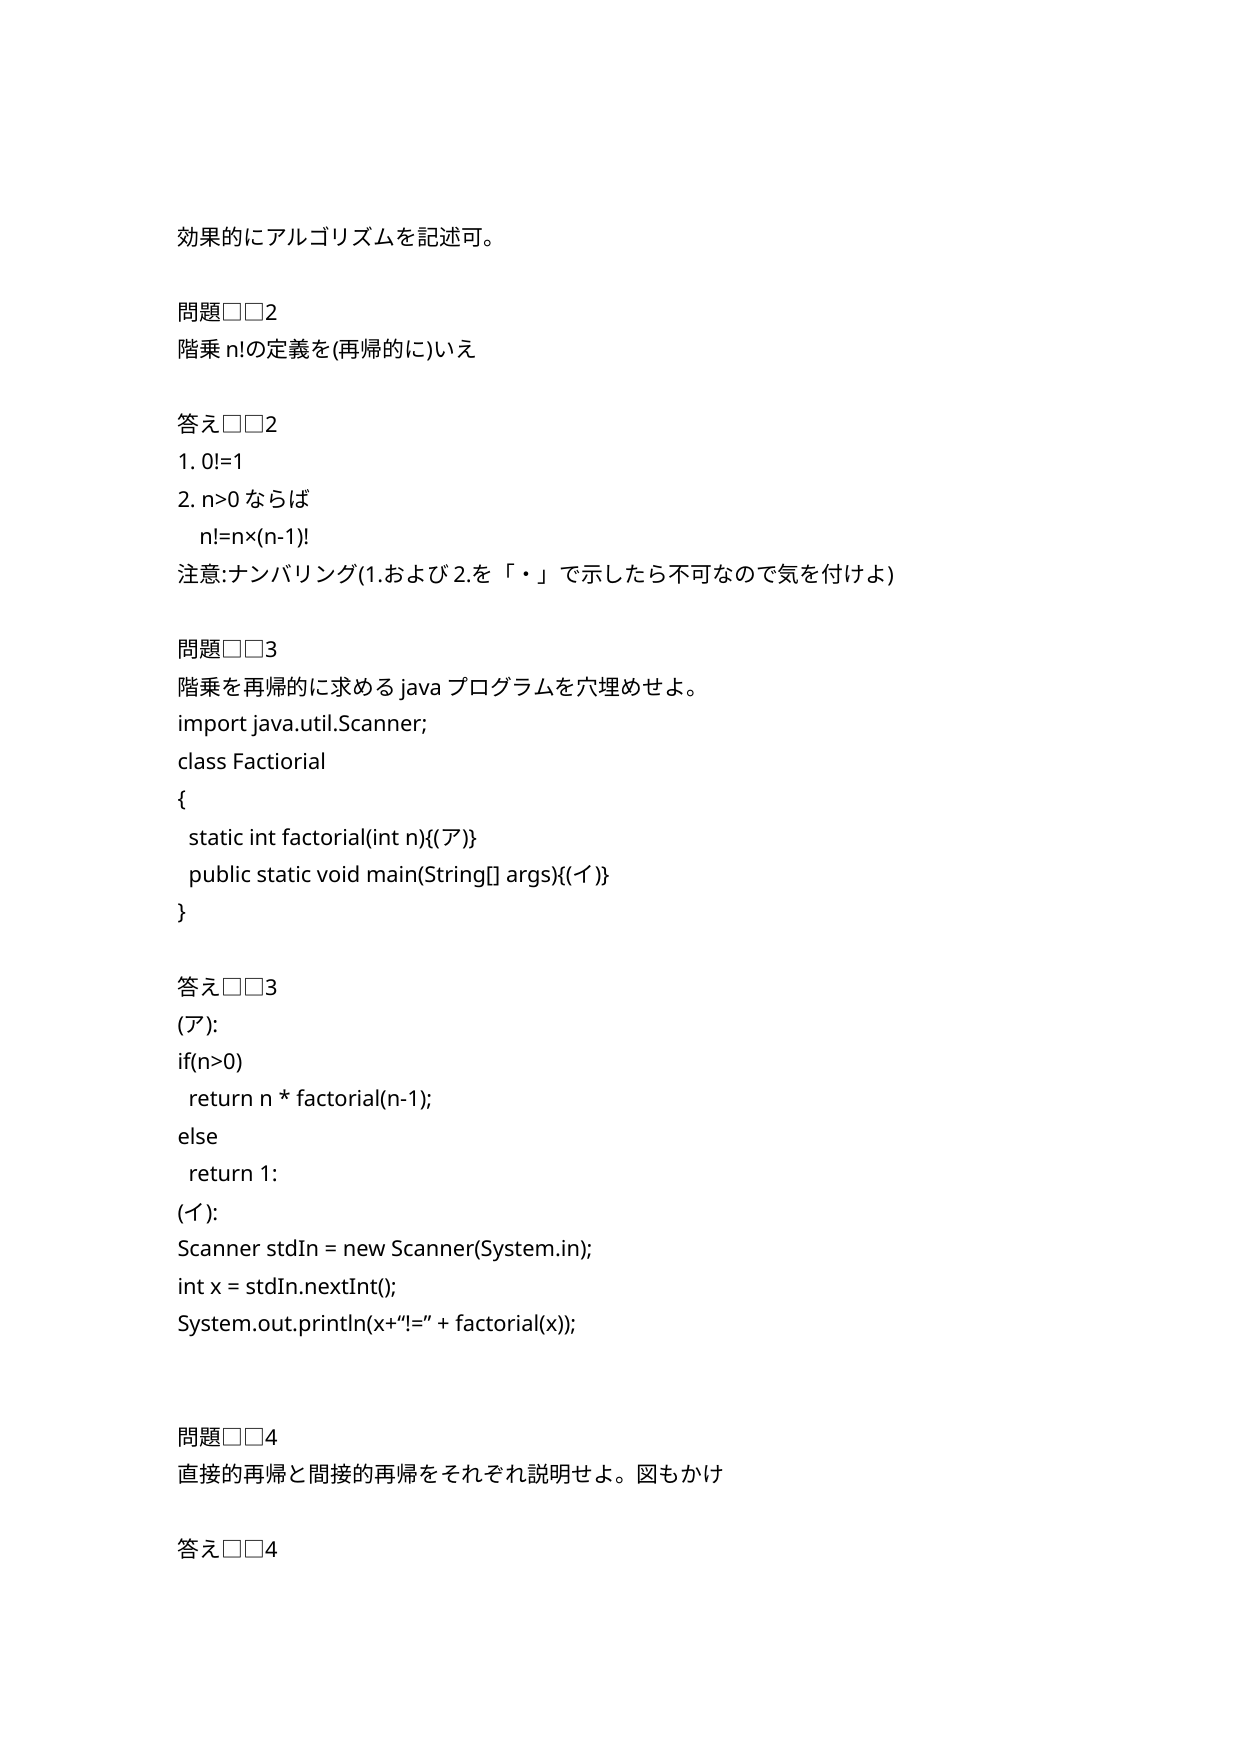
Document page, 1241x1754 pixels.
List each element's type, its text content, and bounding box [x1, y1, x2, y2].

text } [177, 892, 1063, 929]
text 効果的にアルゴリズムを記述可。 [177, 217, 1063, 254]
text return n * factorial(n-1); [177, 1079, 1063, 1117]
text 2. n>0ならば [177, 479, 1063, 517]
text n!=n×(n-1)! [177, 517, 1063, 554]
text if(n>0) [177, 1042, 1063, 1079]
text 問題□□2 [177, 292, 1063, 329]
text 問題□□4 [177, 1417, 1063, 1454]
text 階乗を再帰的に求めるjavaプログラムを穴埋めせよ。 [177, 667, 1063, 704]
text (イ): [177, 1192, 1063, 1229]
text class Factiorial [177, 742, 1063, 779]
text System.out.println(x+“!=” + factorial(x)); [177, 1304, 1063, 1342]
text import java.util.Scanner; [177, 704, 1063, 742]
text (ア): [177, 1004, 1063, 1042]
text public static void main(String[] args){(イ)} [177, 854, 1063, 892]
text 1. 0!=1 [177, 442, 1063, 479]
text static int factorial(int n){(ア)} [177, 817, 1063, 854]
text return 1: [177, 1154, 1063, 1192]
text 答え□□2 [177, 404, 1063, 442]
text 直接的再帰と間接的再帰をそれぞれ説明せよ。図もかけ [177, 1454, 1063, 1492]
text int x = stdIn.nextInt(); [177, 1267, 1063, 1304]
text 答え□□4 [177, 1529, 1063, 1567]
text { [177, 779, 1063, 817]
text 階乗n!の定義を(再帰的に)いえ [177, 329, 1063, 367]
text 答え□□3 [177, 967, 1063, 1004]
text else [177, 1117, 1063, 1154]
text Scanner stdIn = new Scanner(System.in); [177, 1229, 1063, 1267]
text 注意:ナンバリング(1.および2.を「・」で示したら不可なので気を付けよ) [177, 554, 1063, 592]
text 問題□□3 [177, 629, 1063, 667]
